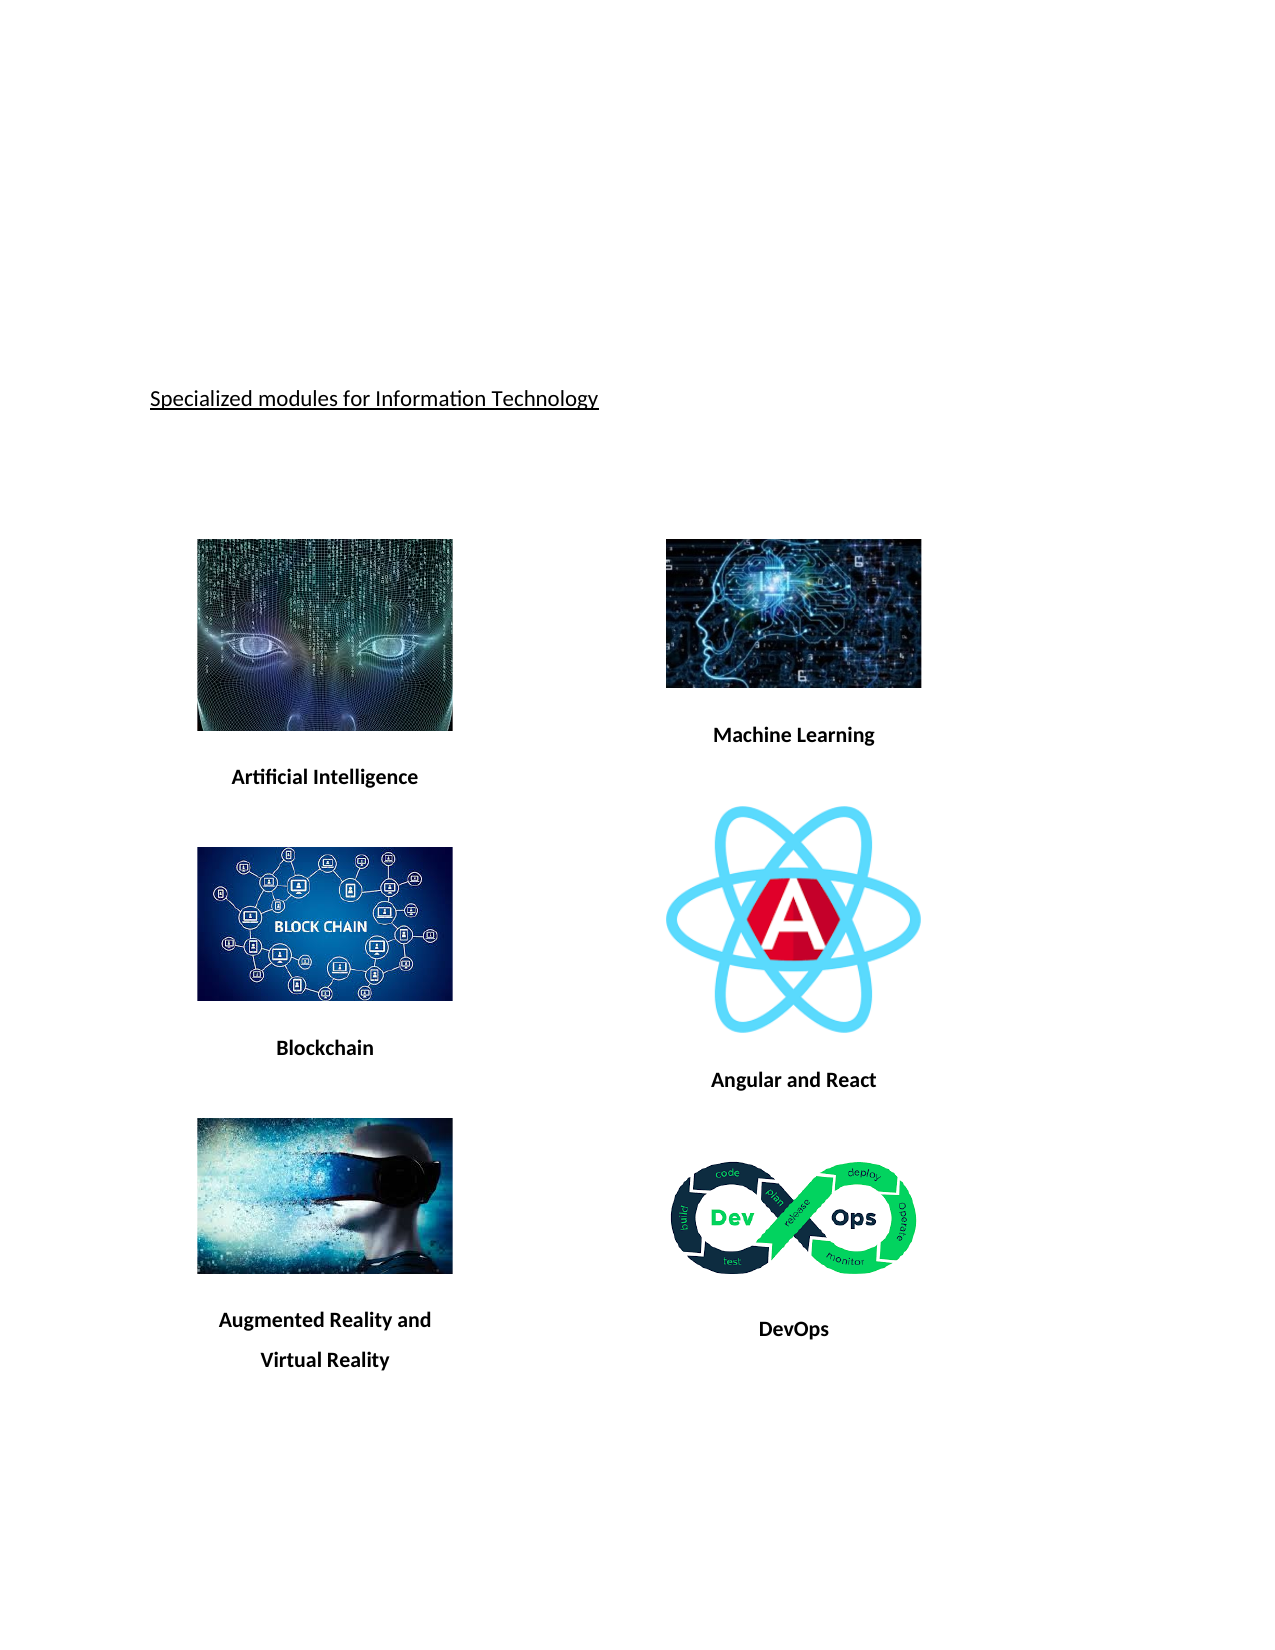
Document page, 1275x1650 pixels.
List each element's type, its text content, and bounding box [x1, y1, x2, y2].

picture [197, 1249, 201, 1260]
picture [281, 1118, 299, 1126]
picture [445, 1194, 453, 1203]
picture [666, 1151, 922, 1282]
table_header [638, 525, 1106, 1417]
picture [197, 539, 453, 731]
table_header [169, 525, 637, 1417]
picture [666, 539, 922, 688]
picture [259, 1118, 274, 1125]
picture [197, 1118, 453, 1274]
picture [666, 805, 922, 1034]
picture [197, 847, 453, 1001]
picture [197, 1262, 226, 1274]
text Specialized modules for Information Technology [150, 384, 1125, 412]
